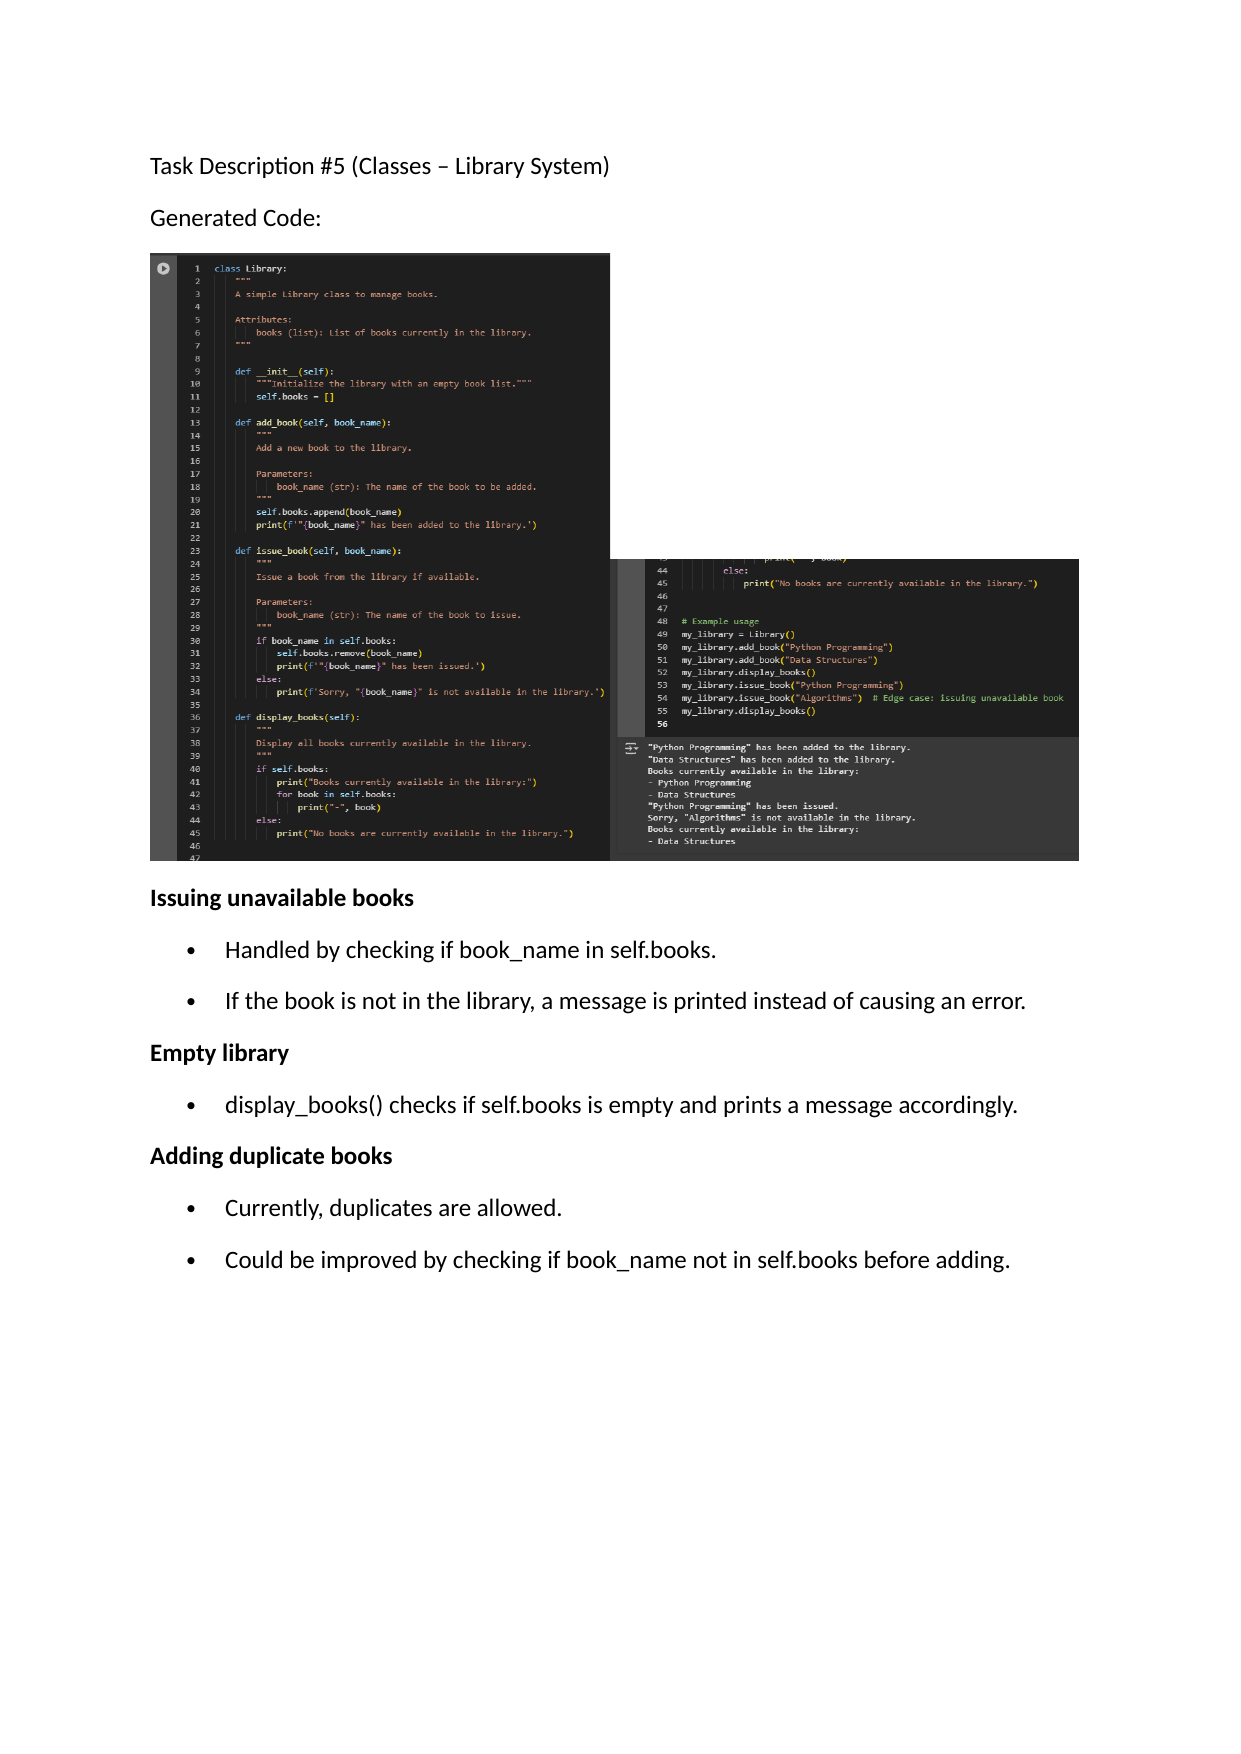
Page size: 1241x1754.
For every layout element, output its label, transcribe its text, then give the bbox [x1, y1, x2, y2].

list If the book is not in the library, a message is printed instead of causing an error. [187, 986, 1090, 1016]
text Issuing unavailable books [150, 882, 1090, 913]
list Could be improved by checking if book_name not in self.books before adding. [187, 1244, 1090, 1274]
text Task Description #5 (Classes – Library System) [150, 150, 1090, 181]
text Adding duplicate books [150, 1141, 1090, 1171]
list display_books() checks if self.books is empty and prints a message accordingly. [187, 1089, 1090, 1119]
text Empty library [150, 1037, 1090, 1068]
text Generated Code: [150, 202, 1090, 232]
picture [150, 253, 1079, 861]
list Currently, duplicates are allowed. [187, 1192, 1090, 1223]
list Handled by checking if book_name in self.books. [187, 934, 1090, 964]
